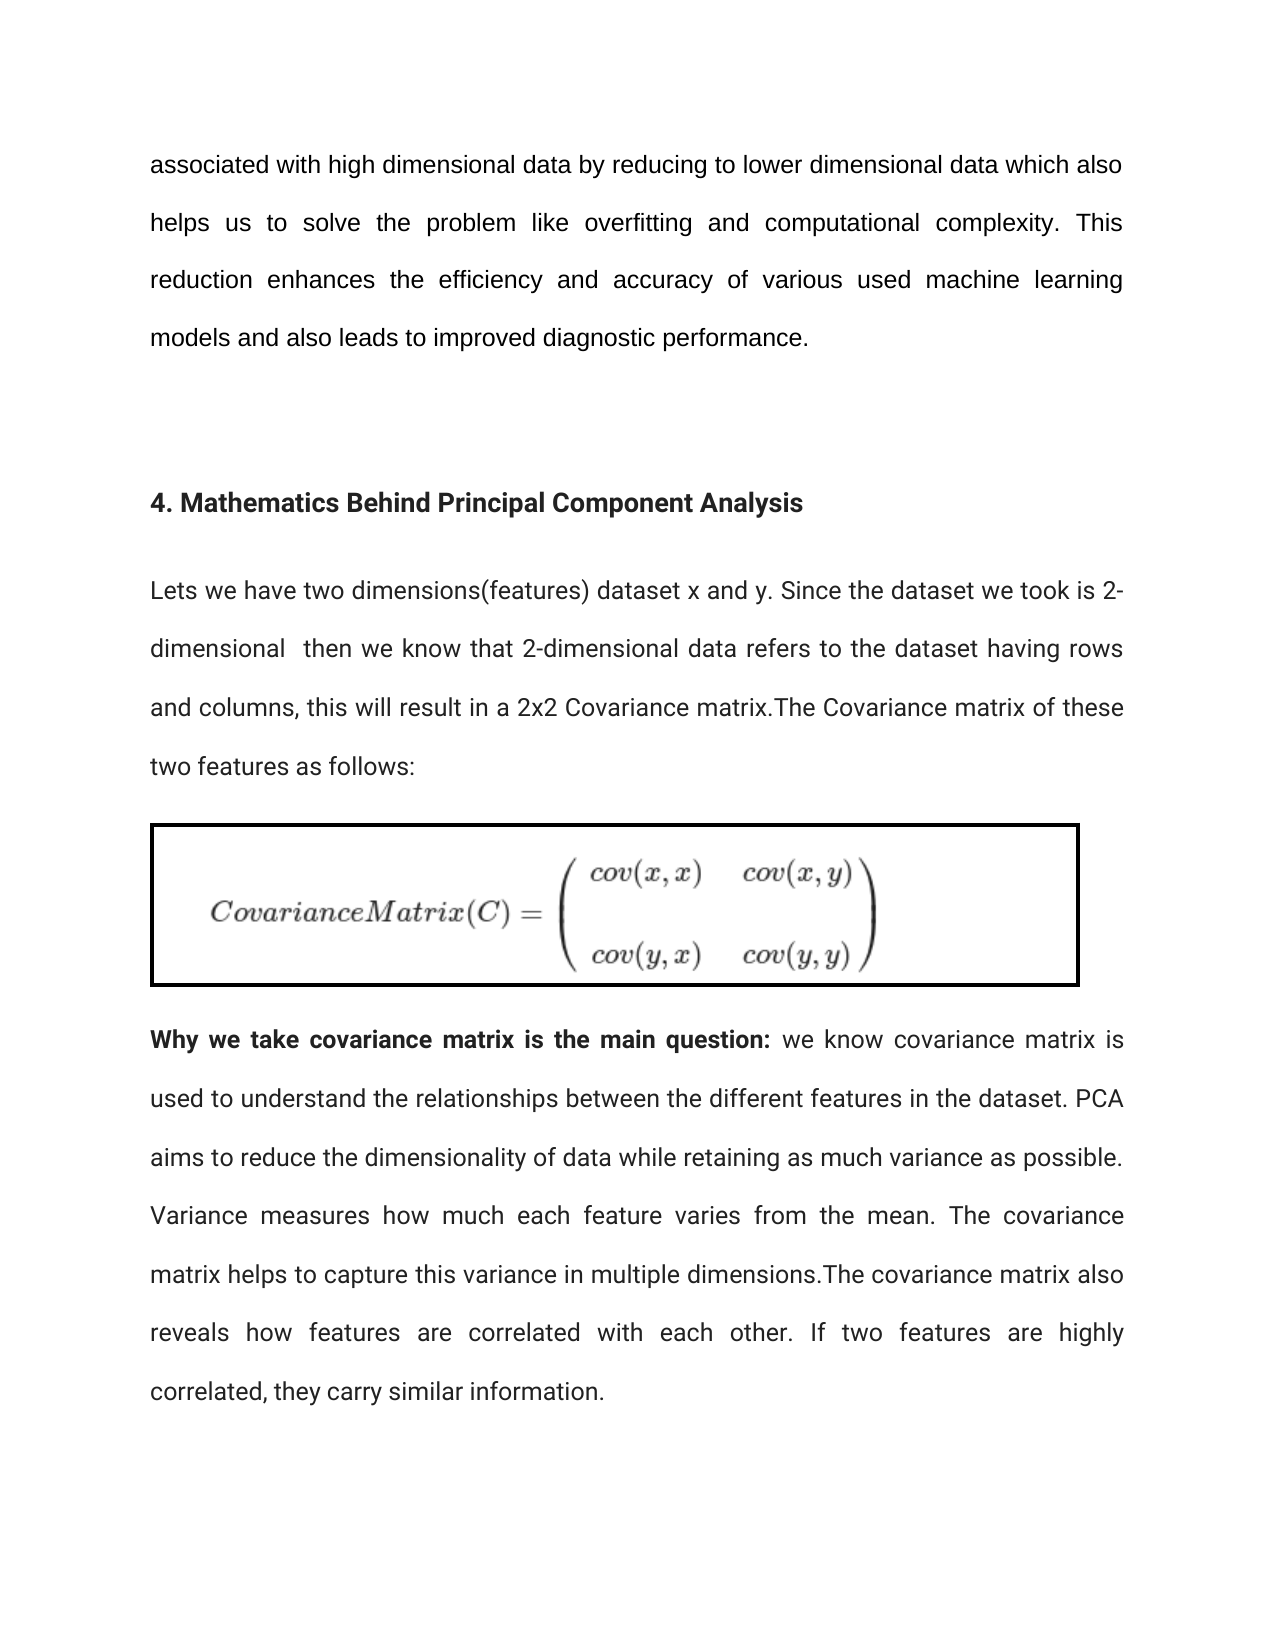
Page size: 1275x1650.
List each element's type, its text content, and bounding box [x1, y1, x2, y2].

picture [154, 827, 1076, 983]
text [150, 150, 1125, 351]
text Why we take covariance matrix is the main question: we know covariance matrix is used to understand the relationships between the different features in the dataset. PCA aims to reduce the dimensionality of data while retaining as much variance as possible. Variance measures how much each feature varies from the mean. The covariance matrix helps to capture this variance in multiple dimensions.The covariance matrix also reveals how features are correlated with each other. If two features are highly correlated, they carry similar information. [150, 1026, 1125, 1406]
text 4. Mathematics Behind Principal Component Analysis [150, 487, 1125, 519]
text Lets we have two dimensions(features) dataset x and y. Since the dataset we took is 2-dimensional then we know that 2-dimensional data refers to the dataset having rows and columns, this will result in a 2x2 Covariance matrix.The Covariance matrix of these two features as follows: [150, 576, 1125, 781]
